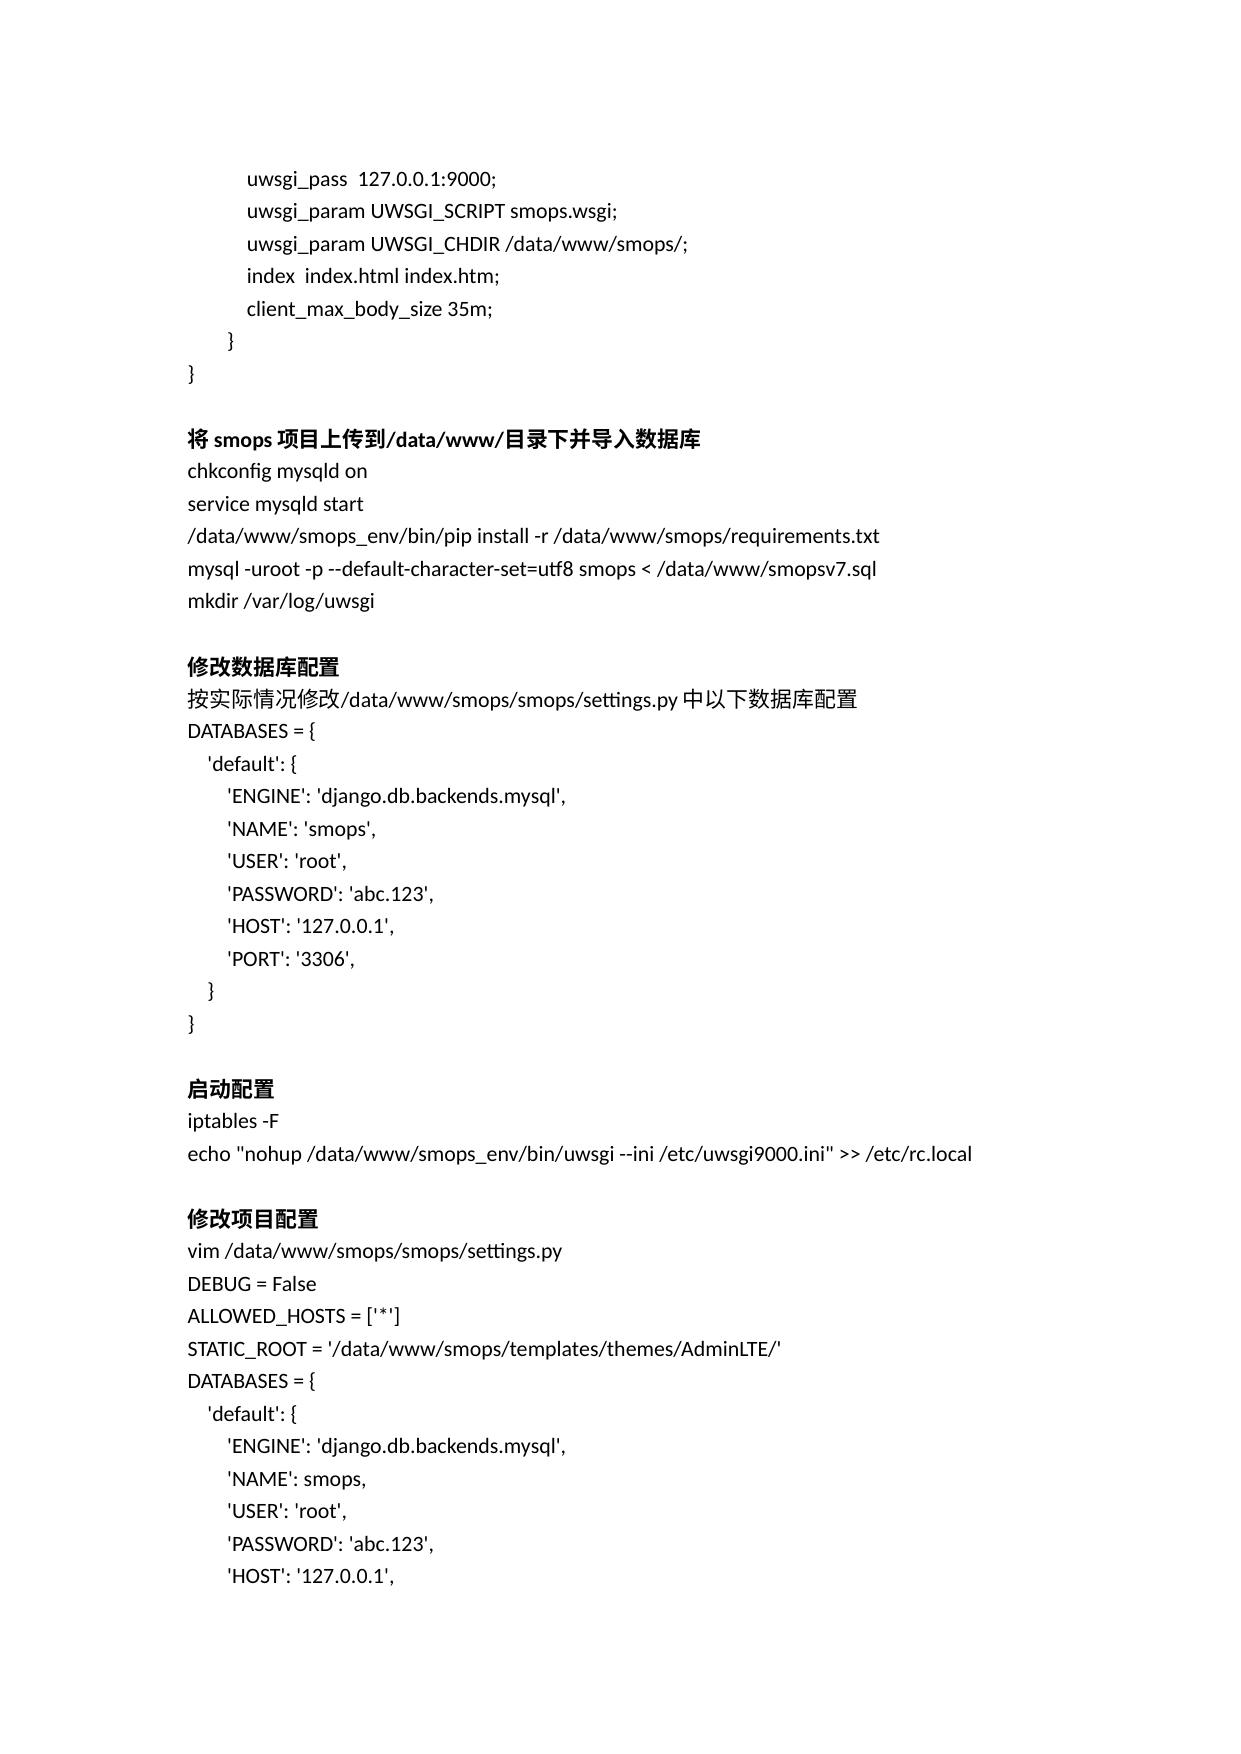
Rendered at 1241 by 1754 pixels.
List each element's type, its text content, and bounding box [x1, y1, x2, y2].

text 'default': { [187, 1397, 1053, 1429]
text } [187, 1007, 1053, 1039]
text } [187, 974, 1053, 1007]
text vim /data/www/smops/smops/settings.py [187, 1234, 1053, 1267]
text echo "nohup /data/www/smops_env/bin/uwsgi --ini /etc/uwsgi9000.ini" >> /etc/rc.local [187, 1137, 1053, 1169]
text client_max_body_size 35m; [187, 292, 1053, 324]
text 修改项目配置 [187, 1202, 1053, 1234]
text uwsgi_pass 127.0.0.1:9000; [187, 162, 1053, 194]
text 'HOST': '127.0.0.1', [187, 909, 1053, 942]
text 'NAME': 'smops', [187, 812, 1053, 844]
text STATIC_ROOT = '/data/www/smops/templates/themes/AdminLTE/' [187, 1332, 1053, 1364]
text 'USER': 'root', [187, 844, 1053, 877]
text mkdir /var/log/uwsgi [187, 584, 1053, 617]
text 'PASSWORD': 'abc.123', [187, 1527, 1053, 1559]
text chkconfig mysqld on [187, 454, 1053, 487]
text DATABASES = { [187, 714, 1053, 747]
text 'PORT': '3306', [187, 942, 1053, 974]
text 'PASSWORD': 'abc.123', [187, 877, 1053, 909]
text DEBUG = False [187, 1267, 1053, 1299]
text 启动配置 [187, 1072, 1053, 1104]
text index index.html index.htm; [187, 259, 1053, 292]
text 'ENGINE': 'django.db.backends.mysql', [187, 1429, 1053, 1462]
text iptables -F [187, 1104, 1053, 1137]
text } [187, 324, 1053, 357]
text 'ENGINE': 'django.db.backends.mysql', [187, 779, 1053, 812]
text 将smops项目上传到/data/www/目录下并导入数据库 [187, 422, 1053, 454]
text 'USER': 'root', [187, 1494, 1053, 1527]
text DATABASES = { [187, 1364, 1053, 1397]
text /data/www/smops_env/bin/pip install -r /data/www/smops/requirements.txt [187, 519, 1053, 552]
text uwsgi_param UWSGI_CHDIR /data/www/smops/; [187, 227, 1053, 259]
text 'default': { [187, 747, 1053, 779]
text 按实际情况修改/data/www/smops/smops/settings.py中以下数据库配置 [187, 682, 1053, 714]
text 修改数据库配置 [187, 649, 1053, 682]
text 'HOST': '127.0.0.1', [187, 1559, 1053, 1592]
text uwsgi_param UWSGI_SCRIPT smops.wsgi; [187, 194, 1053, 227]
text mysql -uroot -p --default-character-set=utf8 smops < /data/www/smopsv7.sql [187, 552, 1053, 584]
text ALLOWED_HOSTS = ['*'] [187, 1299, 1053, 1332]
text 'NAME': smops, [187, 1462, 1053, 1494]
text } [187, 357, 1053, 389]
text service mysqld start [187, 487, 1053, 519]
